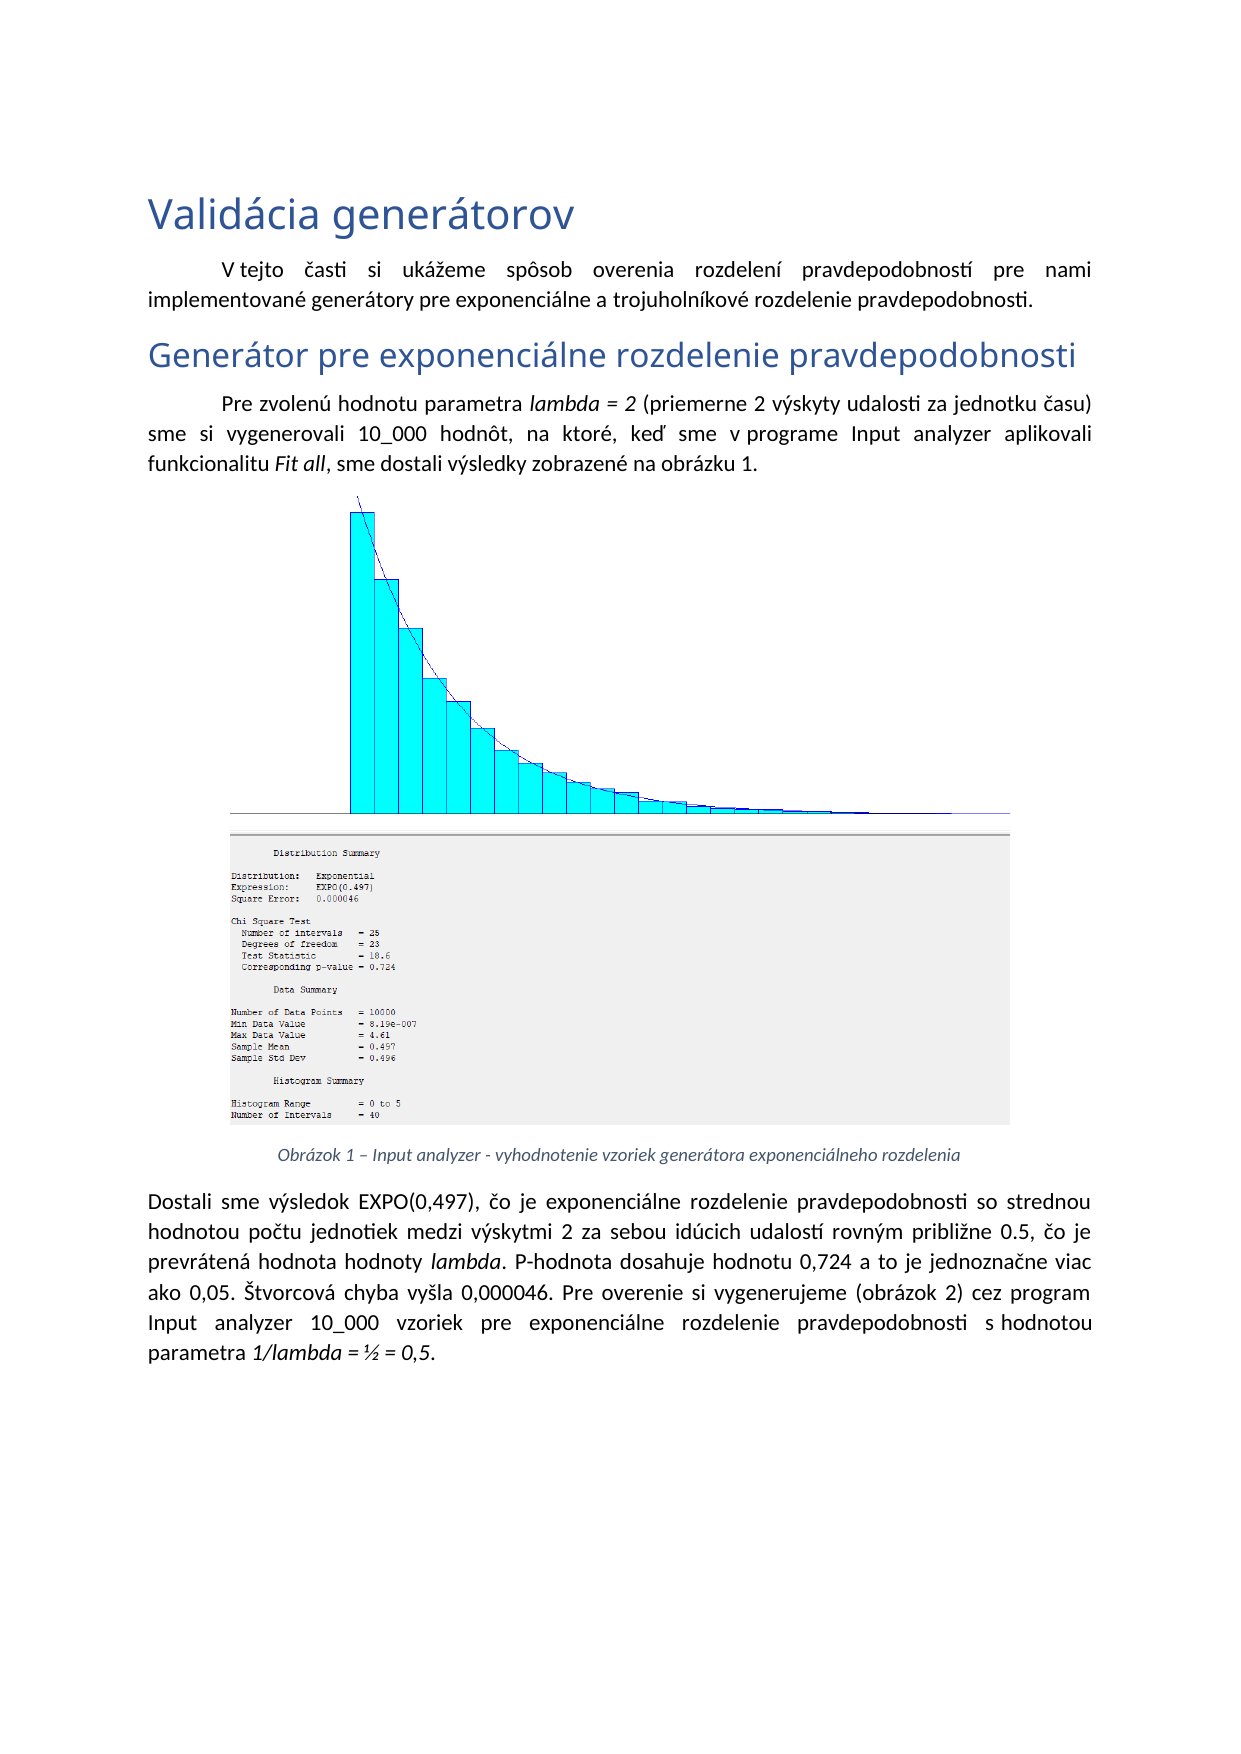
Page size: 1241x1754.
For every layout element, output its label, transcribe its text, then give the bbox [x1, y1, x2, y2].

text Pre zvolenú hodnotu parametra lambda = 2 (priemerne 2 výskyty udalosti za jednotku času) sme si vygenerovali 10_000 hodnôt, na ktoré, keď sme v programe Input analyzer aplikovali funkcionalitu Fit all, sme dostali výsledky zobrazené na obrázku 1. [148, 389, 1093, 477]
text V tejto časti si ukážeme spôsob overenia rozdelení pravdepodobností pre nami implementované generátory pre exponenciálne a trojuholníkové rozdelenie pravdepodobnosti. [148, 255, 1093, 313]
subtitle Generátor pre exponenciálne rozdelenie pravdepodobnosti [148, 332, 1093, 377]
subtitle Validácia generátorov [148, 185, 1093, 242]
text Obrázok 1 – Input analyzer - vyhodnotenie vzoriek generátora exponenciálneho rozdelenia [148, 1143, 1093, 1166]
picture [230, 496, 1011, 1125]
text Dostali sme výsledok EXPO(0,497), čo je exponenciálne rozdelenie pravdepodobnosti so strednou hodnotou počtu jednotiek medzi výskytmi 2 za sebou idúcich udalostí rovným približne 0.5, čo je prevrátená hodnota hodnoty lambda. P-hodnota dosahuje hodnotu 0,724 a to je jednoznačne viac ako 0,05. Štvorcová chyba vyšla 0,000046. Pre overenie si vygenerujeme (obrázok 2) cez program Input analyzer 10_000 vzoriek pre exponenciálne rozdelenie pravdepodobnosti s hodnotou parametra 1/lambda = ½ = 0,5. [148, 1187, 1093, 1366]
